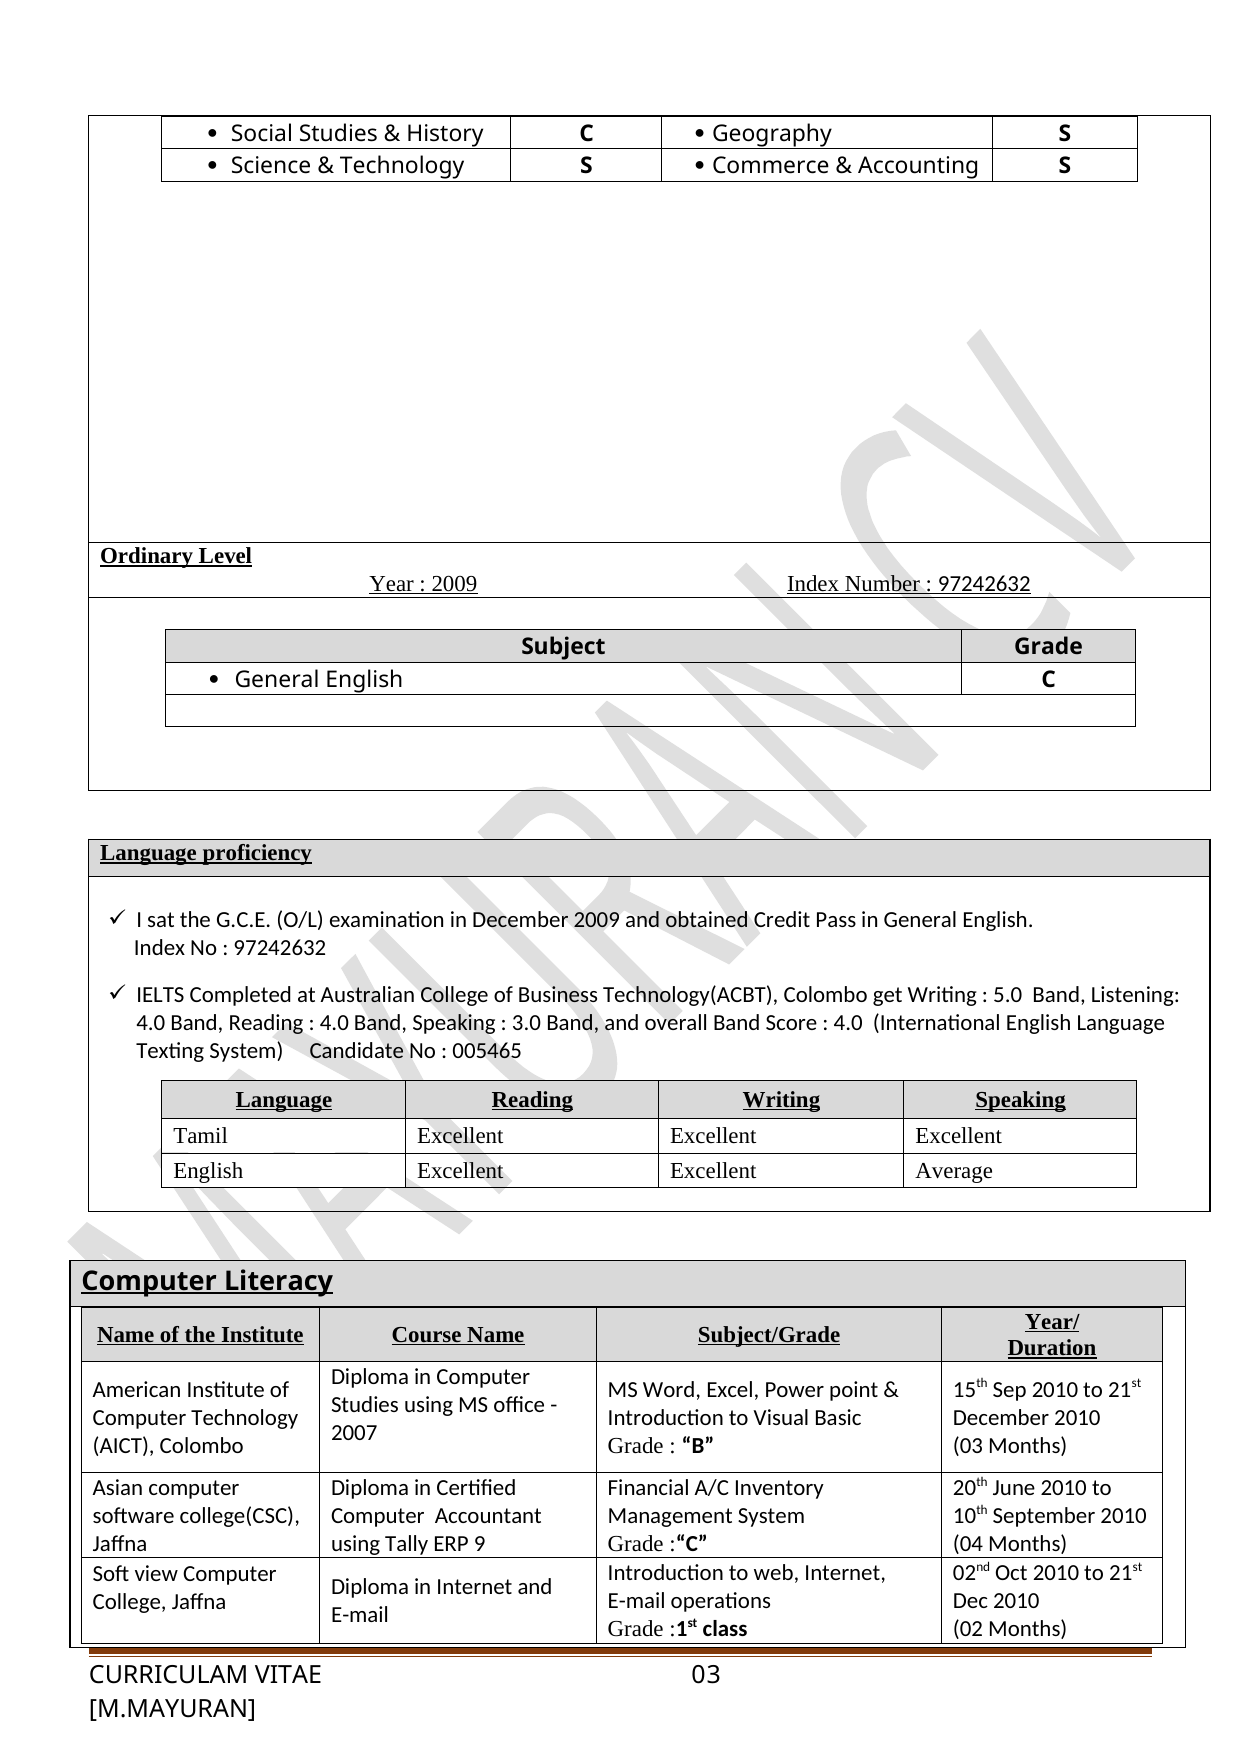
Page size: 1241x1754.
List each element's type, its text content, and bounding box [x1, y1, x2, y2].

table_cell [71, 1307, 1185, 1647]
table_header Computer Literacy [71, 1261, 1185, 1306]
table_header Language proficiency [89, 840, 1209, 876]
table_cell Ordinary Level Year : 2009 Index Number : 97242632 [89, 543, 1210, 597]
table_cell [89, 116, 1210, 542]
table_cell I sat the G.C.E. (O/L) examination in December 2009 and obtained Credit Pass in General English. Index No : 97242632 IELTS Completed at Australian College of Business Technology(ACBT), Colombo get Writing : 5.0 Band, Listening: 4.0 Band, Reading : 4.0 Band, Speaking : 3.0 Band, and overall Band Score : 4.0 (International English Language Texting System) Candidate No : 005465 [89, 877, 1209, 1211]
table_cell [89, 598, 1210, 790]
